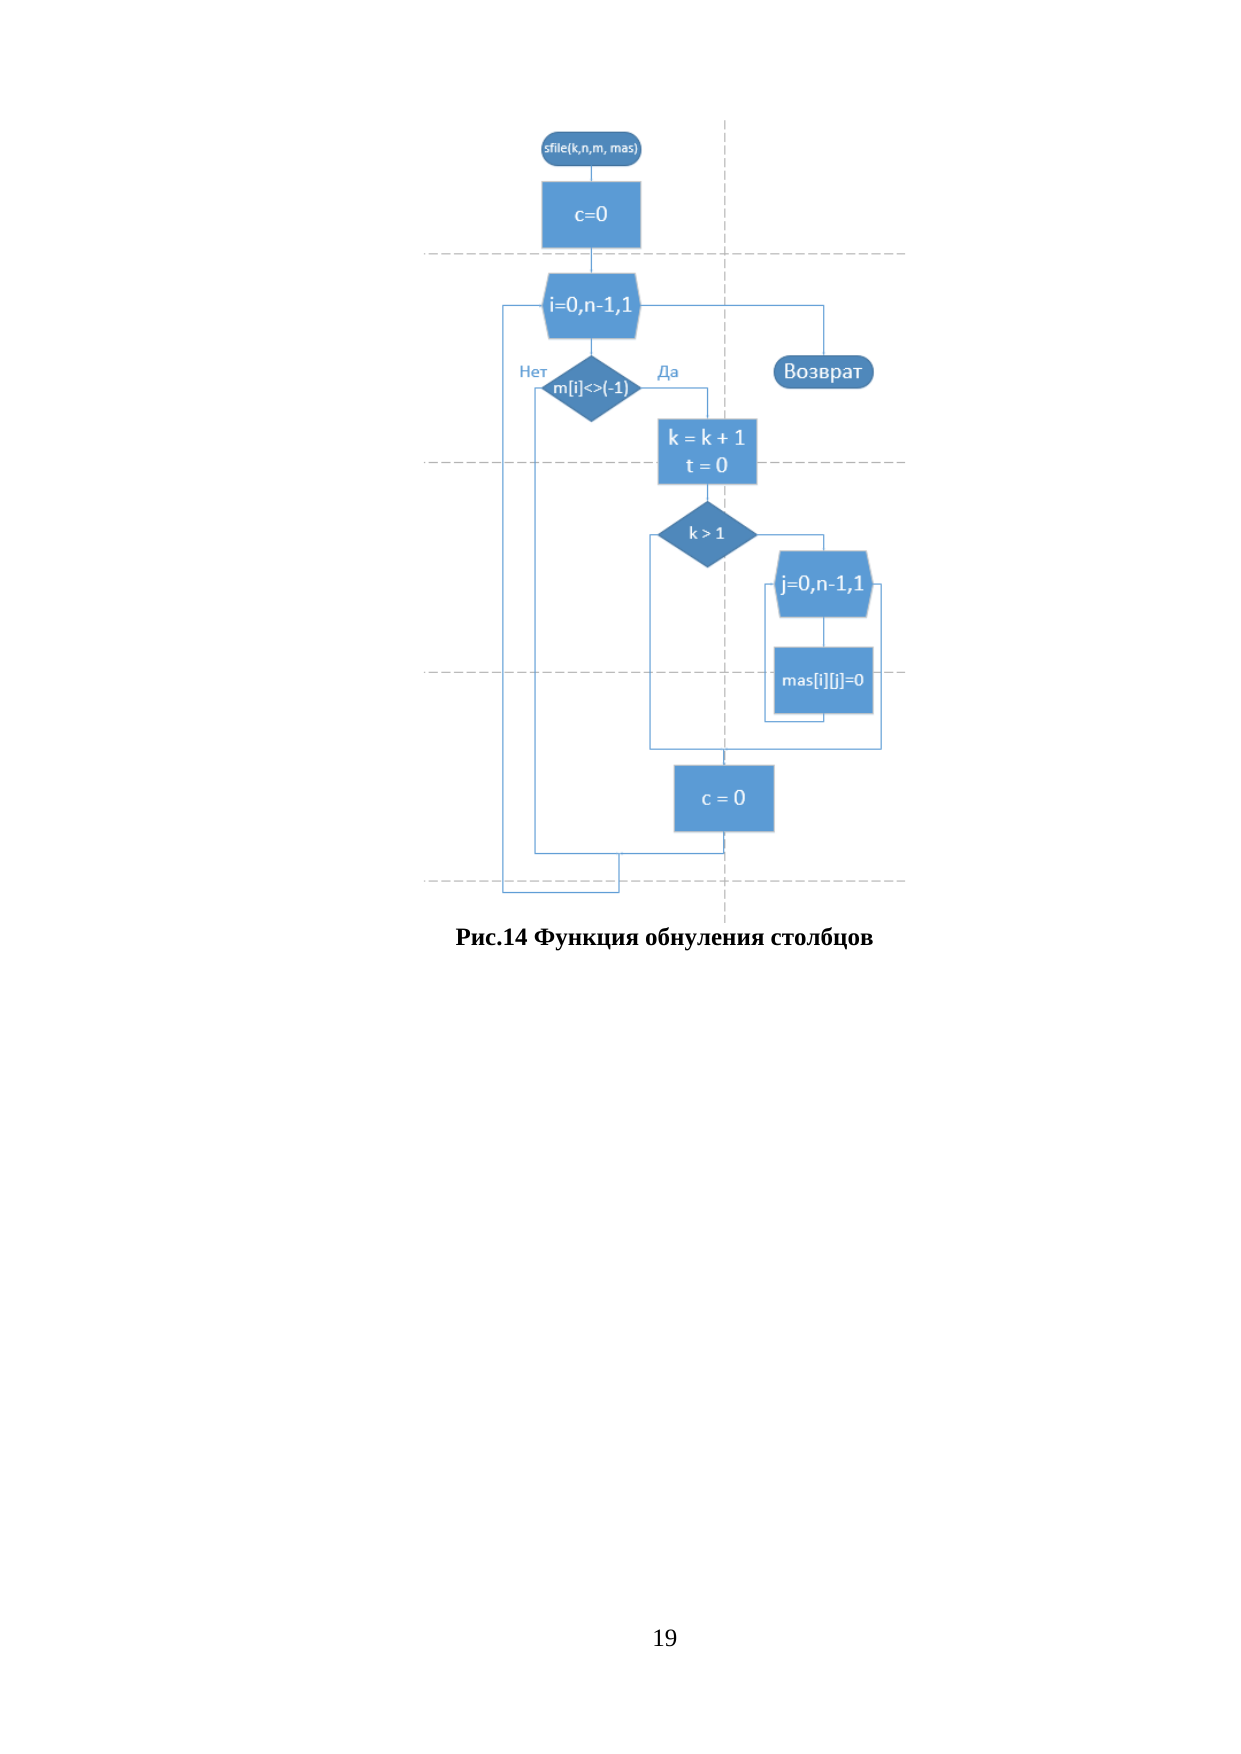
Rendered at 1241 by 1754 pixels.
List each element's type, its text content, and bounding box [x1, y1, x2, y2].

picture [423, 118, 905, 923]
text Функция обнуления столбцов [177, 922, 1152, 951]
